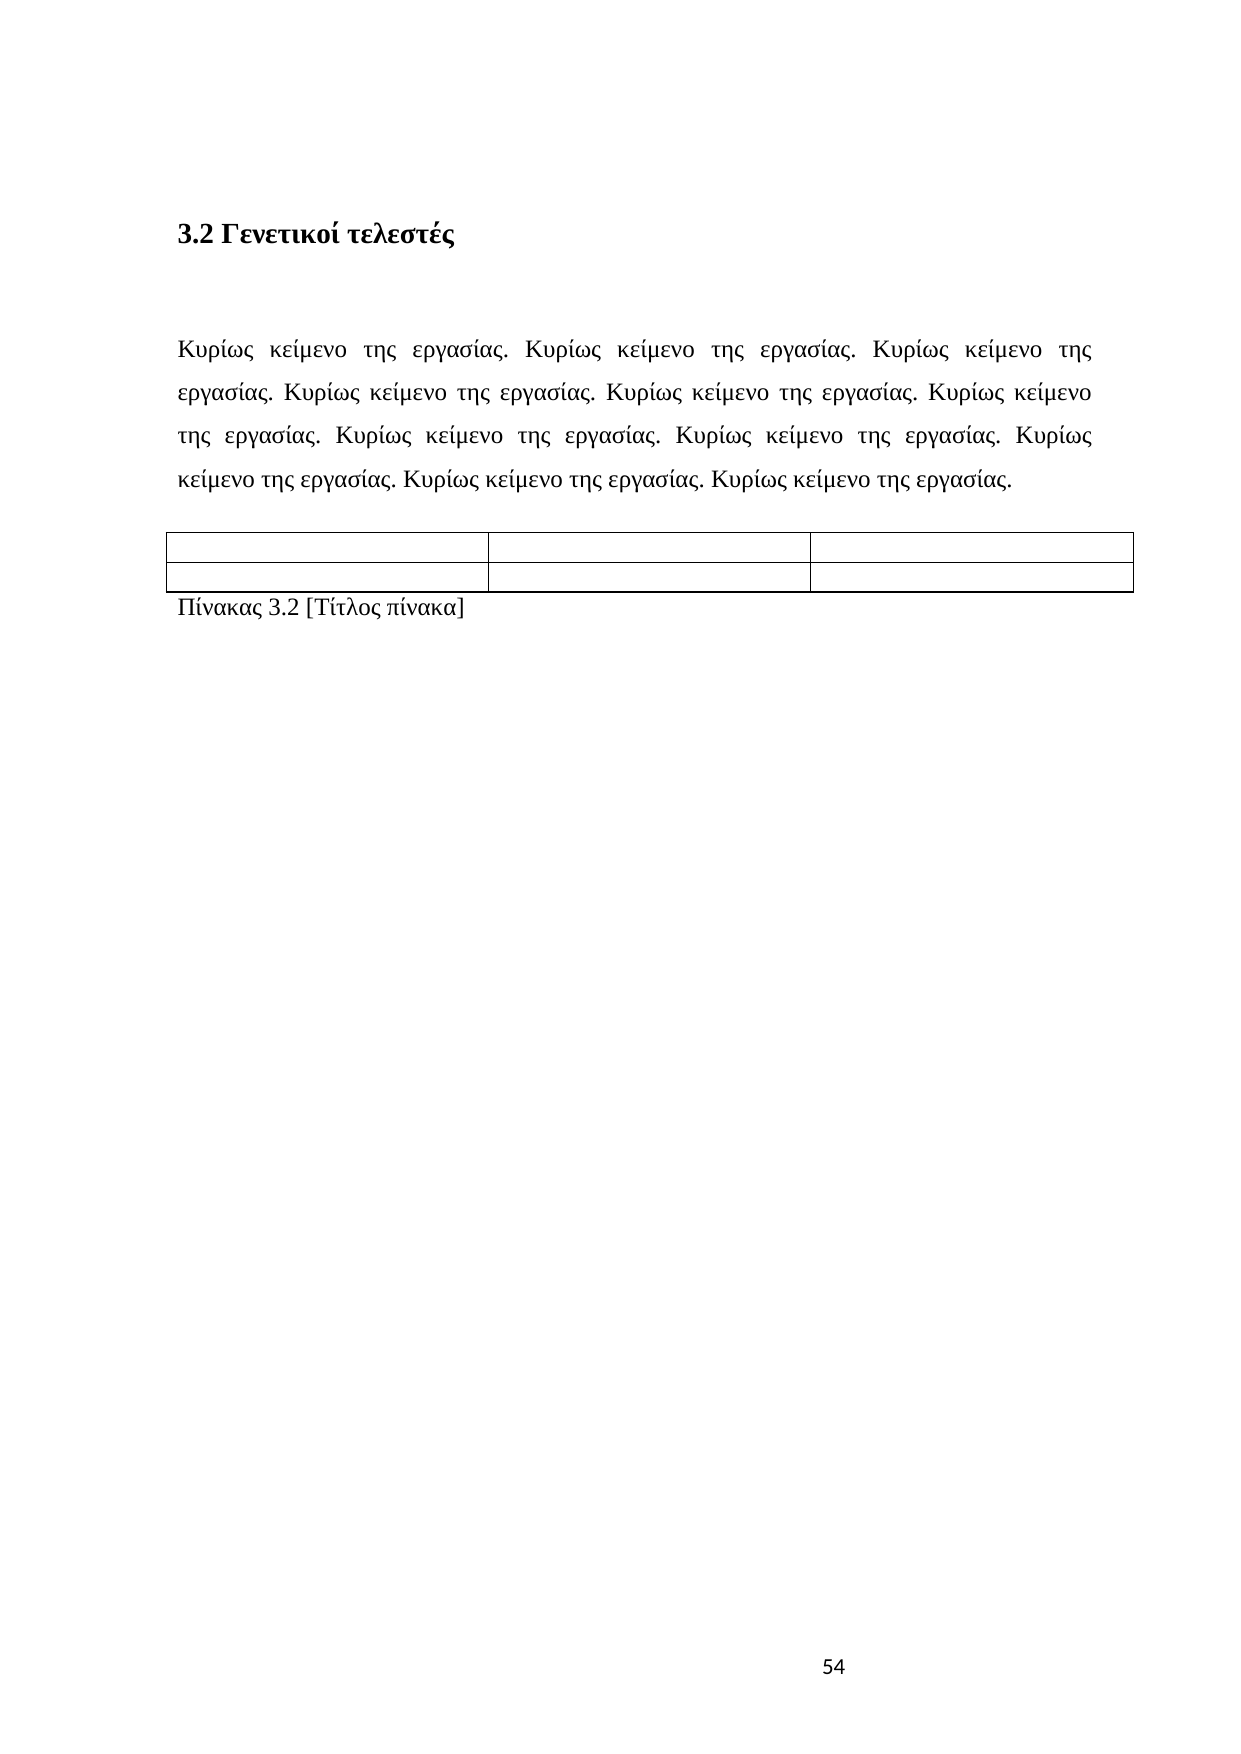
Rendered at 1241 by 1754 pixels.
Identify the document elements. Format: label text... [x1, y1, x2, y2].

table_header [489, 533, 810, 562]
subtitle 3.2 Γενετικοί τελεστές [177, 216, 1093, 249]
table_cell [489, 563, 810, 591]
table_cell [167, 563, 488, 591]
text Πίνακας 3.2 [Τίτλος πίνακα] [177, 593, 1093, 621]
table_header [811, 533, 1133, 562]
table_header [167, 533, 488, 562]
text Κυρίως κείμενο της εργασίας. Κυρίως κείμενο της εργασίας. Κυρίως κείμενο της εργασίας. Κυρίως κείμενο της εργασίας. Κυρίως κείμενο της εργασίας. Κυρίως κείμενο της εργασίας. Κυρίως κείμενο της εργασίας. Κυρίως κείμενο της εργασίας. Κυρίως κείμενο της εργασίας. Κυρίως κείμενο της εργασίας. Κυρίως κείμενο της εργασίας. [177, 334, 1093, 492]
table_cell [811, 563, 1133, 591]
